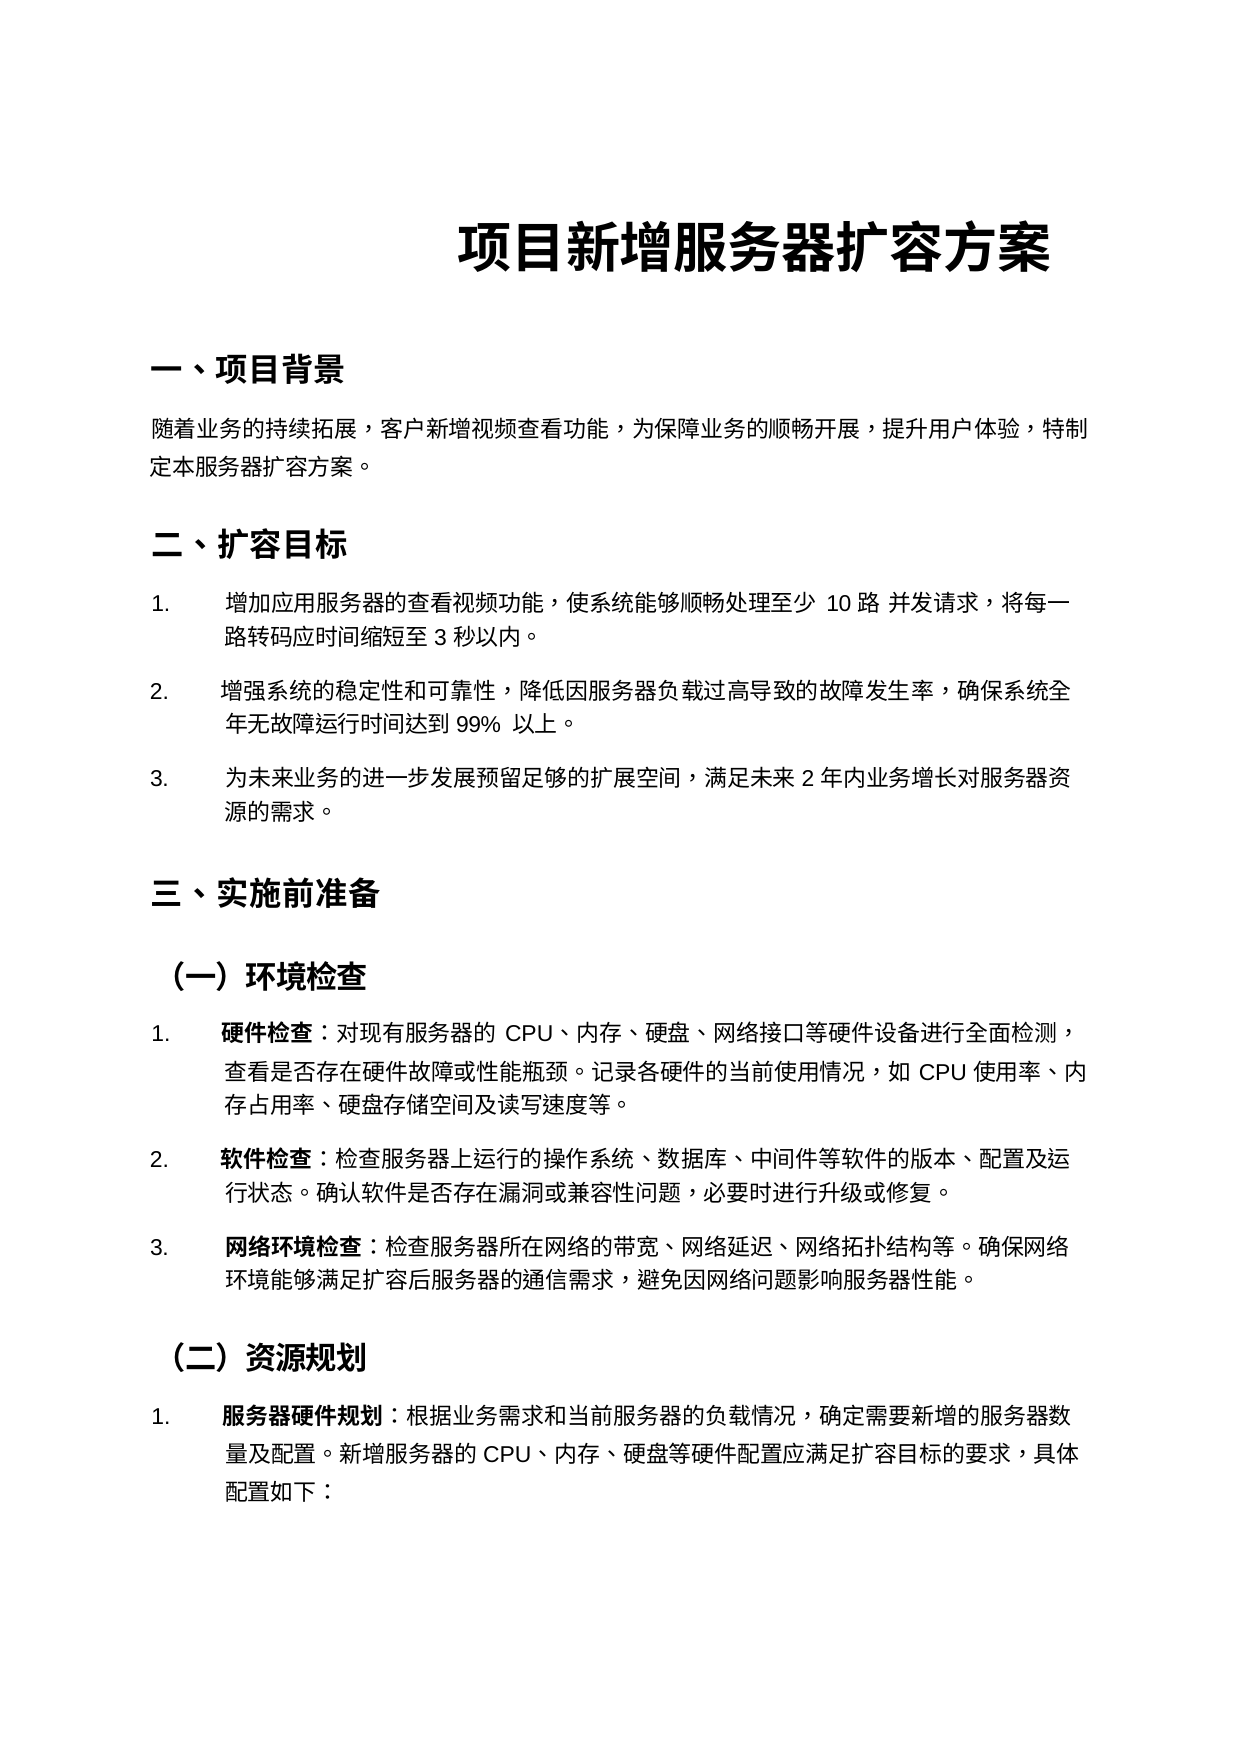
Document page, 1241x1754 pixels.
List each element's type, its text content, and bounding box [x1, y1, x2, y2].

text 1. 服务器硬件规划：根据业务需求和当前服务器的负载情况，确定需要新增的服务器数量及配置。新增服务器的 CPU、内存、硬盘等硬件配置应满足扩容目标的要求，具体配置如下： [151, 1400, 1081, 1507]
text （二）资源规划 [154, 1338, 1091, 1377]
text 1. 增加应用服务器的查看视频功能，使系统能够顺畅处理至少 10 路 并发请求，将每一路转码应时间缩短至 3 秒以内。 [151, 587, 1071, 652]
text 3. 网络环境检查：检查服务器所在网络的带宽、网络延迟、网络拓扑结构等。确保网络环境能够满足扩容后服务器的通信需求，避免因网络问题影响服务器性能。 [150, 1231, 1072, 1295]
text 项目新增服务器扩容方案 [458, 208, 1091, 282]
text 2. 软件检查：检查服务器上运行的操作系统、数据库、中间件等软件的版本、配置及运行状态。确认软件是否存在漏洞或兼容性问题，必要时进行升级或修复。 [149, 1143, 1072, 1208]
text 1. 硬件检查：对现有服务器的 CPU、内存、硬盘、网络接口等硬件设备进行全面检测， [151, 1018, 1091, 1048]
text 2. 增强系统的稳定性和可靠性，降低因服务器负载过高导致的故障发生率，确保系统全年无故障运行时间达到 99% 以上。 [149, 675, 1073, 739]
text 3. 为未来业务的进一步发展预留足够的扩展空间，满足未来 2 年内业务增长对服务器资源的需求。 [150, 762, 1074, 827]
text 查看是否存在硬件故障或性能瓶颈。记录各硬件的当前使用情况，如 CPU 使用率、内存占用率、硬盘存储空间及读写速度等。 [224, 1056, 1088, 1120]
text 三、实施前准备 [151, 872, 1091, 913]
text 二、扩容目标 [151, 522, 1091, 564]
text （一）环境检查 [154, 957, 1091, 996]
text 随着业务的持续拓展，客户新增视频查看功能，为保障业务的顺畅开展，提升用户体验，特制定本服务器扩容方案。 [149, 413, 1090, 482]
text 一、项目背景 [151, 348, 1091, 390]
